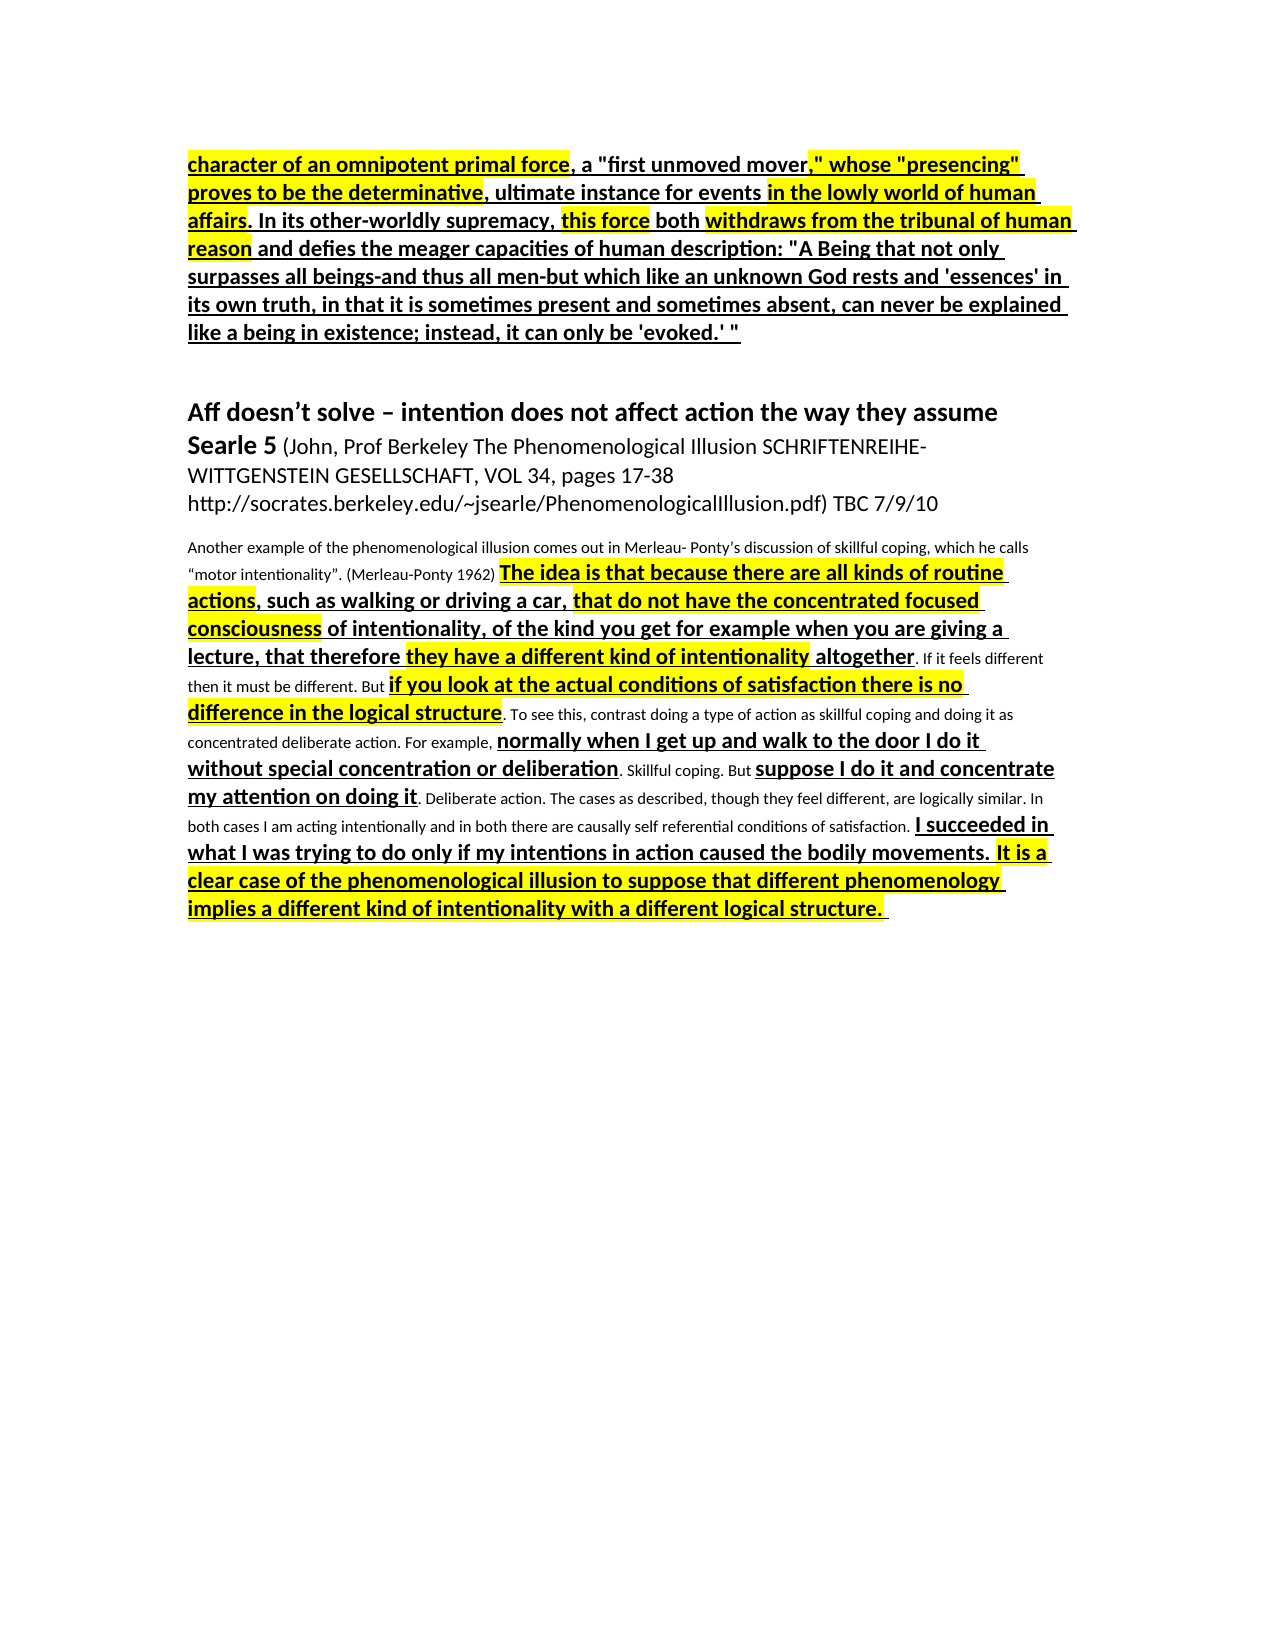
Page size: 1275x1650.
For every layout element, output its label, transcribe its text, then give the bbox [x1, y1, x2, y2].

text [187, 150, 1087, 346]
text Another example of the phenomenological illusion comes out in Merleau- Ponty’s discussion of skillful coping, which he calls “motor intentionality”. (Merleau-Ponty 1962) The idea is that because there are all kinds of routine actions, such as walking or driving a car, that do not have the concentrated focused consciousness of intentionality, of the kind you get for example when you are giving a lecture, that therefore they have a different kind of intentionality altogether. If it feels different then it must be different. But if you look at the actual conditions of satisfaction there is no difference in the logical structure. To see this, contrast doing a type of action as skillful coping and doing it as concentrated deliberate action. For example, normally when I get up and walk to the door I do it without special concentration or deliberation. Skillful coping. But suppose I do it and concentrate my attention on doing it. Deliberate action. The cases as described, though they feel different, are logically similar. In both cases I am acting intentionally and in both there are causally self referential conditions of satisfaction. I succeeded in what I was trying to do only if my intentions in action caused the bodily movements. It is a clear case of the phenomenological illusion to suppose that different phenomenology implies a different kind of intentionality with a different logical structure. [187, 537, 1057, 922]
subtitle Aff doesn’t solve – intention does not affect action the way they assume [187, 395, 1087, 428]
text Searle 5 (John, Prof Berkeley The Phenomenological Illusion SCHRIFTENREIHE- WITTGENSTEIN GESELLSCHAFT, VOL 34, pages 17-38 http://socrates.berkeley.edu/~jsearle/PhenomenologicalIllusion.pdf) TBC 7/9/10 [187, 428, 1057, 517]
